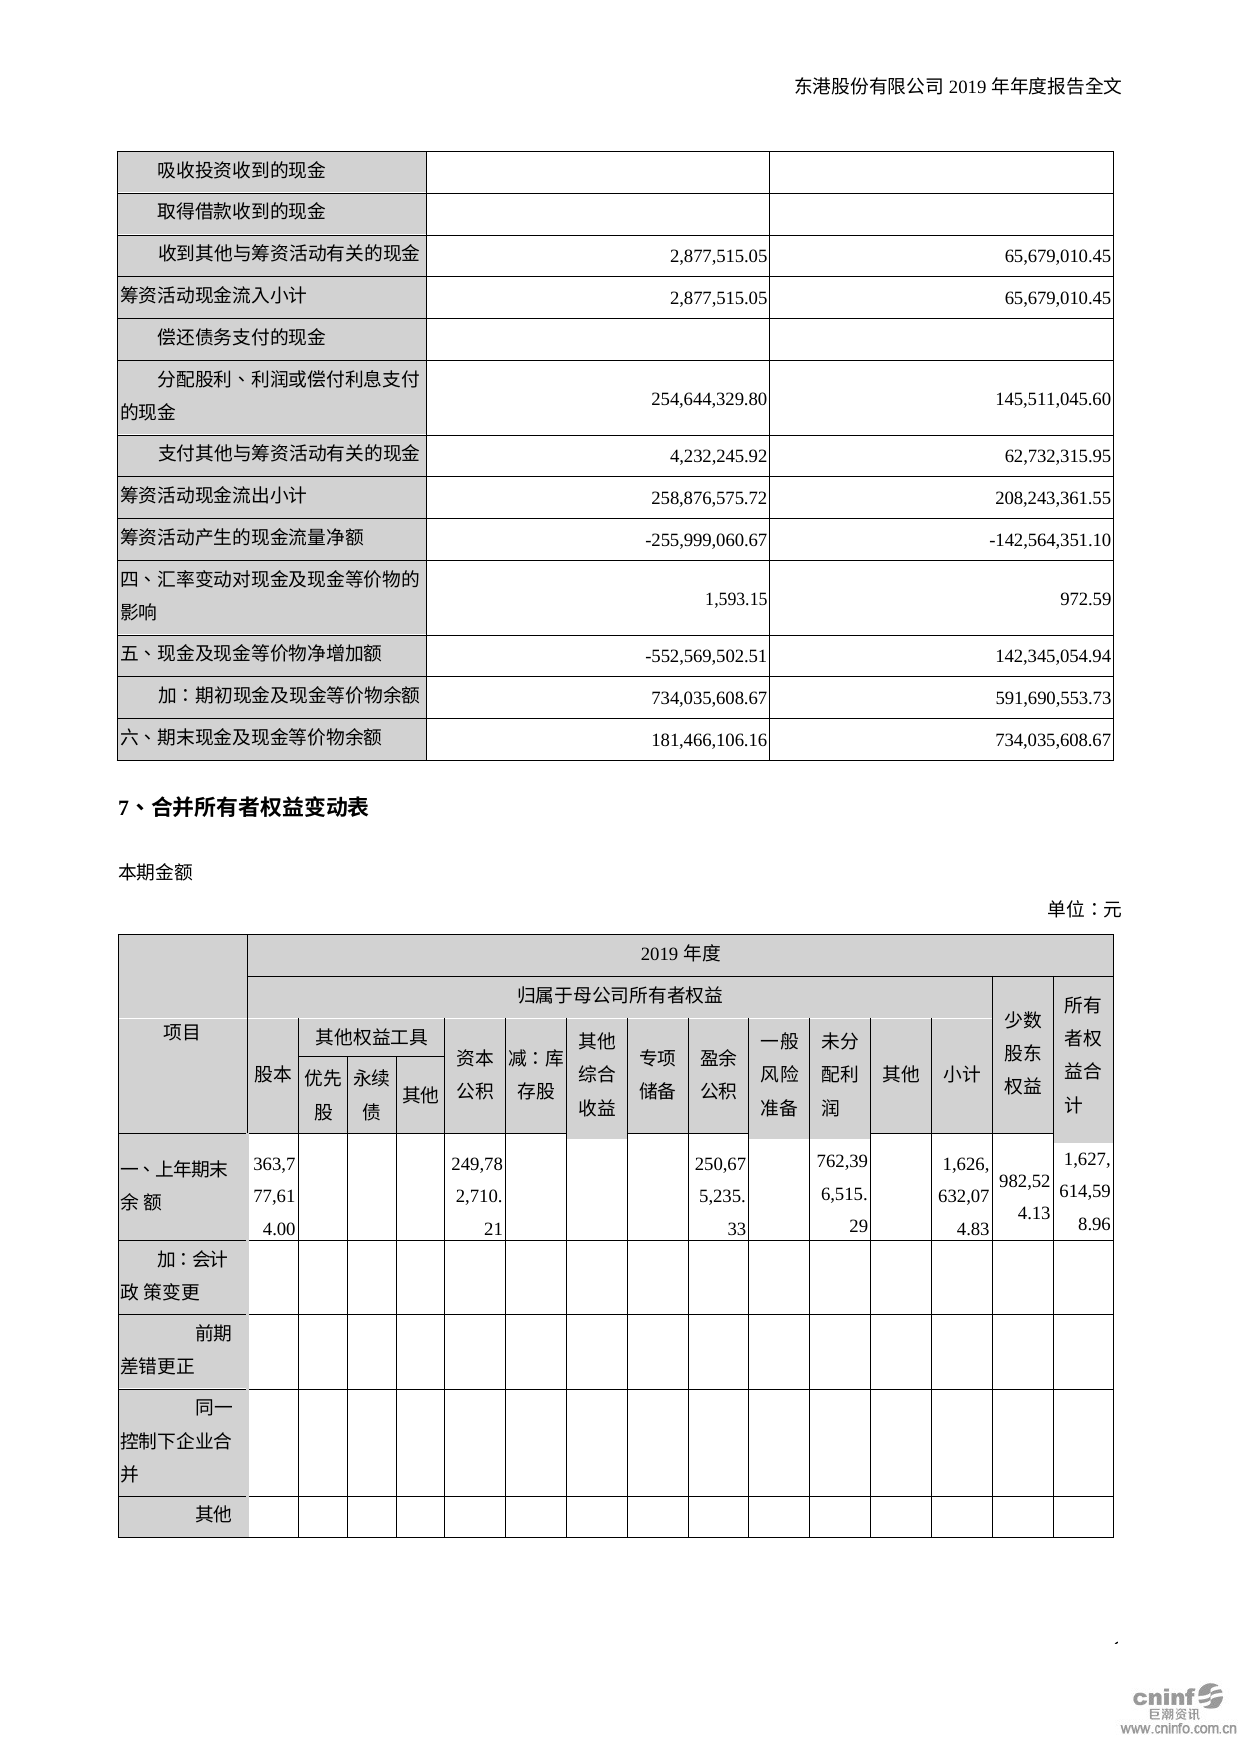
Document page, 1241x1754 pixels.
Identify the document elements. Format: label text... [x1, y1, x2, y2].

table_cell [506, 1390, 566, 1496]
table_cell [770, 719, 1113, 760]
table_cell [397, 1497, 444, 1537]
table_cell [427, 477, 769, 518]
picture [1115, 1680, 1240, 1737]
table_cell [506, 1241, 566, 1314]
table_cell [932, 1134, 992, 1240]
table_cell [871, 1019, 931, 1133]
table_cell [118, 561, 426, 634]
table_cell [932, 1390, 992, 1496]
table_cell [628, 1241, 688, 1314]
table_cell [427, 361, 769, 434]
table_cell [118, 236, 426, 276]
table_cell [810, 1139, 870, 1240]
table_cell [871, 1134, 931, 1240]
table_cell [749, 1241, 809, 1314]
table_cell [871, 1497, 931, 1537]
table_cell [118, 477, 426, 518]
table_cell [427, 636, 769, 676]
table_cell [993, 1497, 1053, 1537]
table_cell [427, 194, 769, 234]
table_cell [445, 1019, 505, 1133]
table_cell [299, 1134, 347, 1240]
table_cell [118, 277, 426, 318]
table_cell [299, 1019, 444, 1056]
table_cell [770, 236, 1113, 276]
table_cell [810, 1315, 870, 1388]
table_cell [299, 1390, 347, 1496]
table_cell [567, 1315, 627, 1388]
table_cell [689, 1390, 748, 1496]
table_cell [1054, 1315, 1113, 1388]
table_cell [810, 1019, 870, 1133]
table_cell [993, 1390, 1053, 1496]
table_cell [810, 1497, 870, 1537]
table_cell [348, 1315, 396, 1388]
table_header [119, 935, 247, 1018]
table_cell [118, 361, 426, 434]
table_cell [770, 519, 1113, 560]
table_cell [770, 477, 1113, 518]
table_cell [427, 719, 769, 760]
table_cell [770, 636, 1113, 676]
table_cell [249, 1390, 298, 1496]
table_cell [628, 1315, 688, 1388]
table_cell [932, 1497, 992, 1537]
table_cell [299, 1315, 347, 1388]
subtitle 7、合并所有者权益变动表 [118, 792, 1240, 822]
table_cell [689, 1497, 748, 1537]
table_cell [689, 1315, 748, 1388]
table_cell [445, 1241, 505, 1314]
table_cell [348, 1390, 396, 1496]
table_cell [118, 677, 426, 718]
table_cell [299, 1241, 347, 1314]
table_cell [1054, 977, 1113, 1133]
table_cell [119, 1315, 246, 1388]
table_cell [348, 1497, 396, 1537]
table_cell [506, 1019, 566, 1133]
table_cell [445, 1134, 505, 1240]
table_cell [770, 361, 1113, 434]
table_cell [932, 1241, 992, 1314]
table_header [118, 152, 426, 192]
text 单位：元 [102, 897, 1122, 922]
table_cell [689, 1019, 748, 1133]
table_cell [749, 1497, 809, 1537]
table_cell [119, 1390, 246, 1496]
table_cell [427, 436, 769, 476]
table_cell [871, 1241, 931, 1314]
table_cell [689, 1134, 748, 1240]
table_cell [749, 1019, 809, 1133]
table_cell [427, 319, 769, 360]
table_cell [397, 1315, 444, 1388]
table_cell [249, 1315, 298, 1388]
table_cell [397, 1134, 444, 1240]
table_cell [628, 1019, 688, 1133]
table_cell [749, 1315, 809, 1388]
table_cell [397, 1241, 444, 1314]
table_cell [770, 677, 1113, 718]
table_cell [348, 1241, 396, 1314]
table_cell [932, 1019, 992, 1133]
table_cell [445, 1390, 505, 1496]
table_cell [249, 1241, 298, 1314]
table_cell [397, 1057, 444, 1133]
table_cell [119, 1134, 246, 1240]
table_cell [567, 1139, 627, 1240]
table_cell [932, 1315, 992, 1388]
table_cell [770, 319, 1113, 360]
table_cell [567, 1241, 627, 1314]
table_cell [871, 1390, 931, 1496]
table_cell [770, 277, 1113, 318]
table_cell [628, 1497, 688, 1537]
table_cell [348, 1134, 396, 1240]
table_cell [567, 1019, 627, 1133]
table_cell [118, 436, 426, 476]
text 本期金额 [118, 859, 1240, 884]
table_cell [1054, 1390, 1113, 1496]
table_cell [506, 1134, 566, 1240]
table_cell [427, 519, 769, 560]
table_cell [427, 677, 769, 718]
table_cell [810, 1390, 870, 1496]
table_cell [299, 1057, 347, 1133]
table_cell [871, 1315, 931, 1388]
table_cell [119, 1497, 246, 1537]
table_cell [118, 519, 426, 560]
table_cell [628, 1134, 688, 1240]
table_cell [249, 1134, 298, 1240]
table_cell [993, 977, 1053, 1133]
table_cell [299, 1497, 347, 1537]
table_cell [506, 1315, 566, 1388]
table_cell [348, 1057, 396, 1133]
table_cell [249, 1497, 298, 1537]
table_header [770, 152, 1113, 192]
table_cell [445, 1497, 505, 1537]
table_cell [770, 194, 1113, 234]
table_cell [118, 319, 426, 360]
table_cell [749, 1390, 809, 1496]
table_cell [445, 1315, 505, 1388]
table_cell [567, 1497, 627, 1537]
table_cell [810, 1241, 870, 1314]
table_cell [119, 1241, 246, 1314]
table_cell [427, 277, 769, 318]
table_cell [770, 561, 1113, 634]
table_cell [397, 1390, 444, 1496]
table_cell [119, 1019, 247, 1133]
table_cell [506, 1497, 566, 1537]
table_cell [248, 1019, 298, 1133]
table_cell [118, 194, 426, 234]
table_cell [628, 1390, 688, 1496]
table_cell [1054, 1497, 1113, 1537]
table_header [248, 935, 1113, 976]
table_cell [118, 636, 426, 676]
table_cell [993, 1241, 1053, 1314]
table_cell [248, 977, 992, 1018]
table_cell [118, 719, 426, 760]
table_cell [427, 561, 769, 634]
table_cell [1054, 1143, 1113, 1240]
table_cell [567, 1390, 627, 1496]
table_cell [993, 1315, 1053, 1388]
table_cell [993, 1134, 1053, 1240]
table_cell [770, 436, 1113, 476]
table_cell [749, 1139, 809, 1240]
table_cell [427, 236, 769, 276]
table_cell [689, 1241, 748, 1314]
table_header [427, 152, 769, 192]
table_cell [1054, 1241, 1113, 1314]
